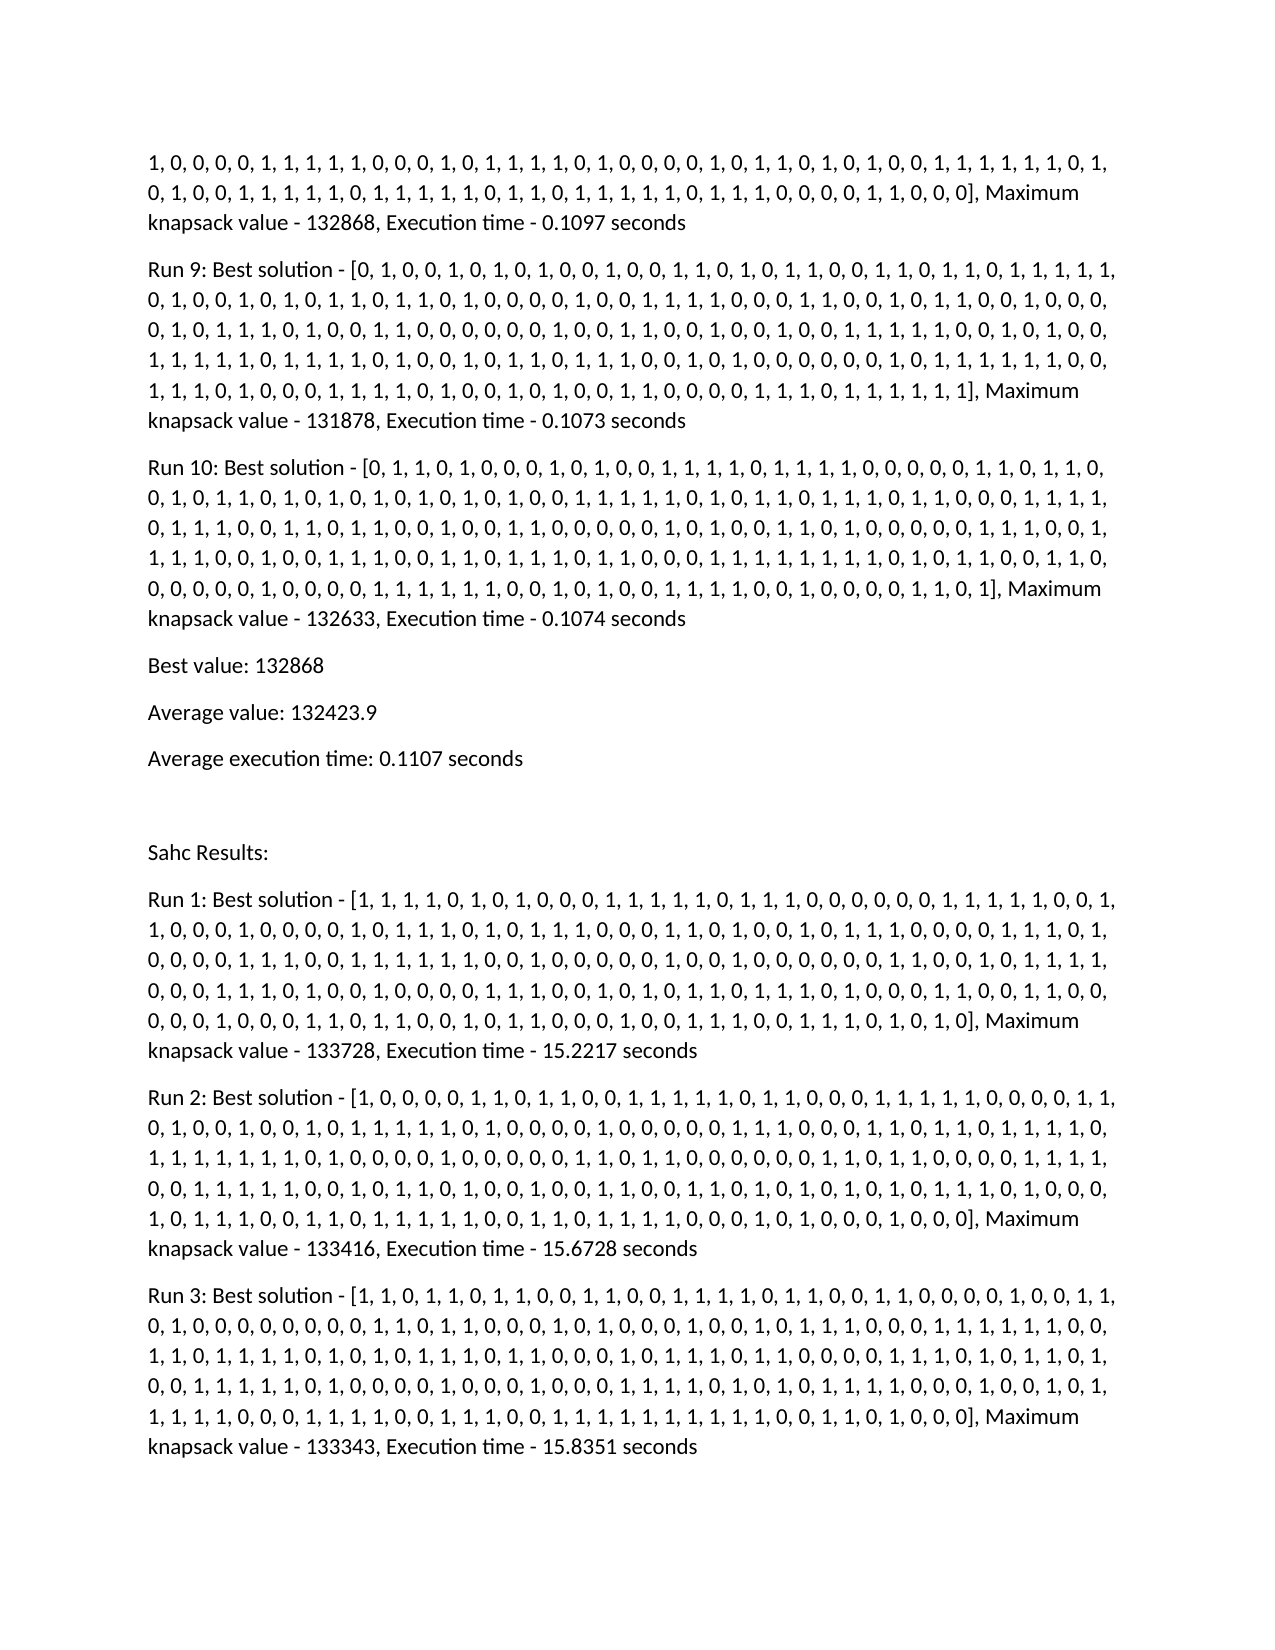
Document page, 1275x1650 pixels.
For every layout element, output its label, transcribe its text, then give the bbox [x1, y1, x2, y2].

text Best value: 132868 [148, 651, 1127, 679]
text Run 10: Best solution - [0, 1, 1, 0, 1, 0, 0, 0, 1, 0, 1, 0, 0, 1, 1, 1, 1, 0, 1, 1, 1, 1, 0, 0, 0, 0, 0, 1, 1, 0, 1, 1, 0, 0, 1, 0, 1, 1, 0, 1, 0, 1, 0, 1, 0, 1, 0, 1, 0, 1, 0, 0, 1, 1, 1, 1, 1, 0, 1, 0, 1, 1, 0, 1, 1, 1, 0, 1, 1, 0, 0, 0, 1, 1, 1, 1, 0, 1, 1, 1, 0, 0, 1, 1, 0, 1, 1, 0, 0, 1, 0, 0, 1, 1, 0, 0, 0, 0, 0, 1, 0, 1, 0, 0, 1, 1, 0, 1, 0, 0, 0, 0, 0, 1, 1, 1, 0, 0, 1, 1, 1, 1, 0, 0, 1, 0, 0, 1, 1, 1, 0, 0, 1, 1, 0, 1, 1, 1, 0, 1, 1, 0, 0, 0, 1, 1, 1, 1, 1, 1, 1, 1, 0, 1, 0, 1, 1, 0, 0, 1, 1, 0, 0, 0, 0, 0, 0, 1, 0, 0, 0, 0, 1, 1, 1, 1, 1, 1, 0, 0, 1, 0, 1, 0, 0, 1, 1, 1, 1, 0, 0, 1, 0, 0, 0, 0, 1, 1, 0, 1], Maximum knapsack value - 132633, Execution time - 0.1074 seconds [148, 453, 1127, 632]
text Run 9: Best solution - [0, 1, 0, 0, 1, 0, 1, 0, 1, 0, 0, 1, 0, 0, 1, 1, 0, 1, 0, 1, 1, 0, 0, 1, 1, 0, 1, 1, 0, 1, 1, 1, 1, 1, 0, 1, 0, 0, 1, 0, 1, 0, 1, 1, 0, 1, 1, 0, 1, 0, 0, 0, 0, 1, 0, 0, 1, 1, 1, 1, 0, 0, 0, 1, 1, 0, 0, 1, 0, 1, 1, 0, 0, 1, 0, 0, 0, 0, 1, 0, 1, 1, 1, 0, 1, 0, 0, 1, 1, 0, 0, 0, 0, 0, 0, 1, 0, 0, 1, 1, 0, 0, 1, 0, 0, 1, 0, 0, 1, 1, 1, 1, 1, 0, 0, 1, 0, 1, 0, 0, 1, 1, 1, 1, 1, 0, 1, 1, 1, 1, 0, 1, 0, 0, 1, 0, 1, 1, 0, 1, 1, 1, 0, 0, 1, 0, 1, 0, 0, 0, 0, 0, 0, 1, 0, 1, 1, 1, 1, 1, 1, 0, 0, 1, 1, 1, 0, 1, 0, 0, 0, 1, 1, 1, 1, 0, 1, 0, 0, 1, 0, 1, 0, 0, 1, 1, 0, 0, 0, 0, 1, 1, 1, 0, 1, 1, 1, 1, 1, 1], Maximum knapsack value - 131878, Execution time - 0.1073 seconds [148, 255, 1127, 434]
text Run 3: Best solution - [1, 1, 0, 1, 1, 0, 1, 1, 0, 0, 1, 1, 0, 0, 1, 1, 1, 1, 0, 1, 1, 0, 0, 1, 1, 0, 0, 0, 0, 1, 0, 0, 1, 1, 0, 1, 0, 0, 0, 0, 0, 0, 0, 0, 1, 1, 0, 1, 1, 0, 0, 0, 1, 0, 1, 0, 0, 0, 1, 0, 0, 1, 0, 1, 1, 1, 0, 0, 0, 1, 1, 1, 1, 1, 1, 0, 0, 1, 1, 0, 1, 1, 1, 1, 0, 1, 0, 1, 0, 1, 1, 1, 0, 1, 1, 0, 0, 0, 1, 0, 1, 1, 1, 0, 1, 1, 0, 0, 0, 0, 1, 1, 1, 0, 1, 0, 1, 1, 0, 1, 0, 0, 1, 1, 1, 1, 1, 0, 1, 0, 0, 0, 0, 1, 0, 0, 0, 1, 0, 0, 0, 1, 1, 1, 1, 0, 1, 0, 1, 0, 1, 1, 1, 1, 0, 0, 0, 1, 0, 0, 1, 0, 1, 1, 1, 1, 1, 0, 0, 0, 1, 1, 1, 1, 0, 0, 1, 1, 1, 0, 0, 1, 1, 1, 1, 1, 1, 1, 1, 1, 1, 0, 0, 1, 1, 0, 1, 0, 0, 0], Maximum knapsack value - 133343, Execution time - 15.8351 seconds [148, 1281, 1127, 1460]
text Average execution time: 0.1107 seconds [148, 744, 1127, 772]
text Run 2: Best solution - [1, 0, 0, 0, 0, 1, 1, 0, 1, 1, 0, 0, 1, 1, 1, 1, 1, 0, 1, 1, 0, 0, 0, 1, 1, 1, 1, 1, 0, 0, 0, 0, 1, 1, 0, 1, 0, 0, 1, 0, 0, 1, 0, 1, 1, 1, 1, 1, 0, 1, 0, 0, 0, 0, 1, 0, 0, 0, 0, 0, 1, 1, 1, 0, 0, 0, 1, 1, 0, 1, 1, 0, 1, 1, 1, 1, 0, 1, 1, 1, 1, 1, 1, 1, 0, 1, 0, 0, 0, 0, 1, 0, 0, 0, 0, 0, 1, 1, 0, 1, 1, 0, 0, 0, 0, 0, 0, 1, 1, 0, 1, 1, 0, 0, 0, 0, 1, 1, 1, 1, 0, 0, 1, 1, 1, 1, 1, 0, 0, 1, 0, 1, 1, 0, 1, 0, 0, 1, 0, 0, 1, 1, 0, 0, 1, 1, 0, 1, 0, 1, 0, 1, 0, 1, 0, 1, 1, 1, 0, 1, 0, 0, 0, 1, 0, 1, 1, 1, 0, 0, 1, 1, 0, 1, 1, 1, 1, 1, 0, 0, 1, 1, 0, 1, 1, 1, 1, 0, 0, 0, 1, 0, 1, 0, 0, 0, 1, 0, 0, 0], Maximum knapsack value - 133416, Execution time - 15.6728 seconds [148, 1083, 1127, 1262]
text Average value: 132423.9 [148, 698, 1127, 726]
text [148, 148, 1127, 236]
text Sahc Results: [148, 838, 1127, 866]
text Run 1: Best solution - [1, 1, 1, 1, 0, 1, 0, 1, 0, 0, 0, 1, 1, 1, 1, 1, 0, 1, 1, 1, 0, 0, 0, 0, 0, 0, 1, 1, 1, 1, 1, 0, 0, 1, 1, 0, 0, 0, 1, 0, 0, 0, 0, 1, 0, 1, 1, 1, 0, 1, 0, 1, 1, 1, 0, 0, 0, 1, 1, 0, 1, 0, 0, 1, 0, 1, 1, 1, 0, 0, 0, 0, 1, 1, 1, 0, 1, 0, 0, 0, 0, 1, 1, 1, 0, 0, 1, 1, 1, 1, 1, 1, 0, 0, 1, 0, 0, 0, 0, 0, 1, 0, 0, 1, 0, 0, 0, 0, 0, 0, 1, 1, 0, 0, 1, 0, 1, 1, 1, 1, 0, 0, 0, 1, 1, 1, 0, 1, 0, 0, 1, 0, 0, 0, 0, 1, 1, 1, 0, 0, 1, 0, 1, 0, 1, 1, 0, 1, 1, 1, 0, 1, 0, 0, 0, 1, 1, 0, 0, 1, 1, 0, 0, 0, 0, 0, 1, 0, 0, 0, 1, 1, 0, 1, 1, 0, 0, 1, 0, 1, 1, 0, 0, 0, 1, 0, 0, 1, 1, 1, 0, 0, 1, 1, 1, 0, 1, 0, 1, 0], Maximum knapsack value - 133728, Execution time - 15.2217 seconds [148, 885, 1127, 1064]
